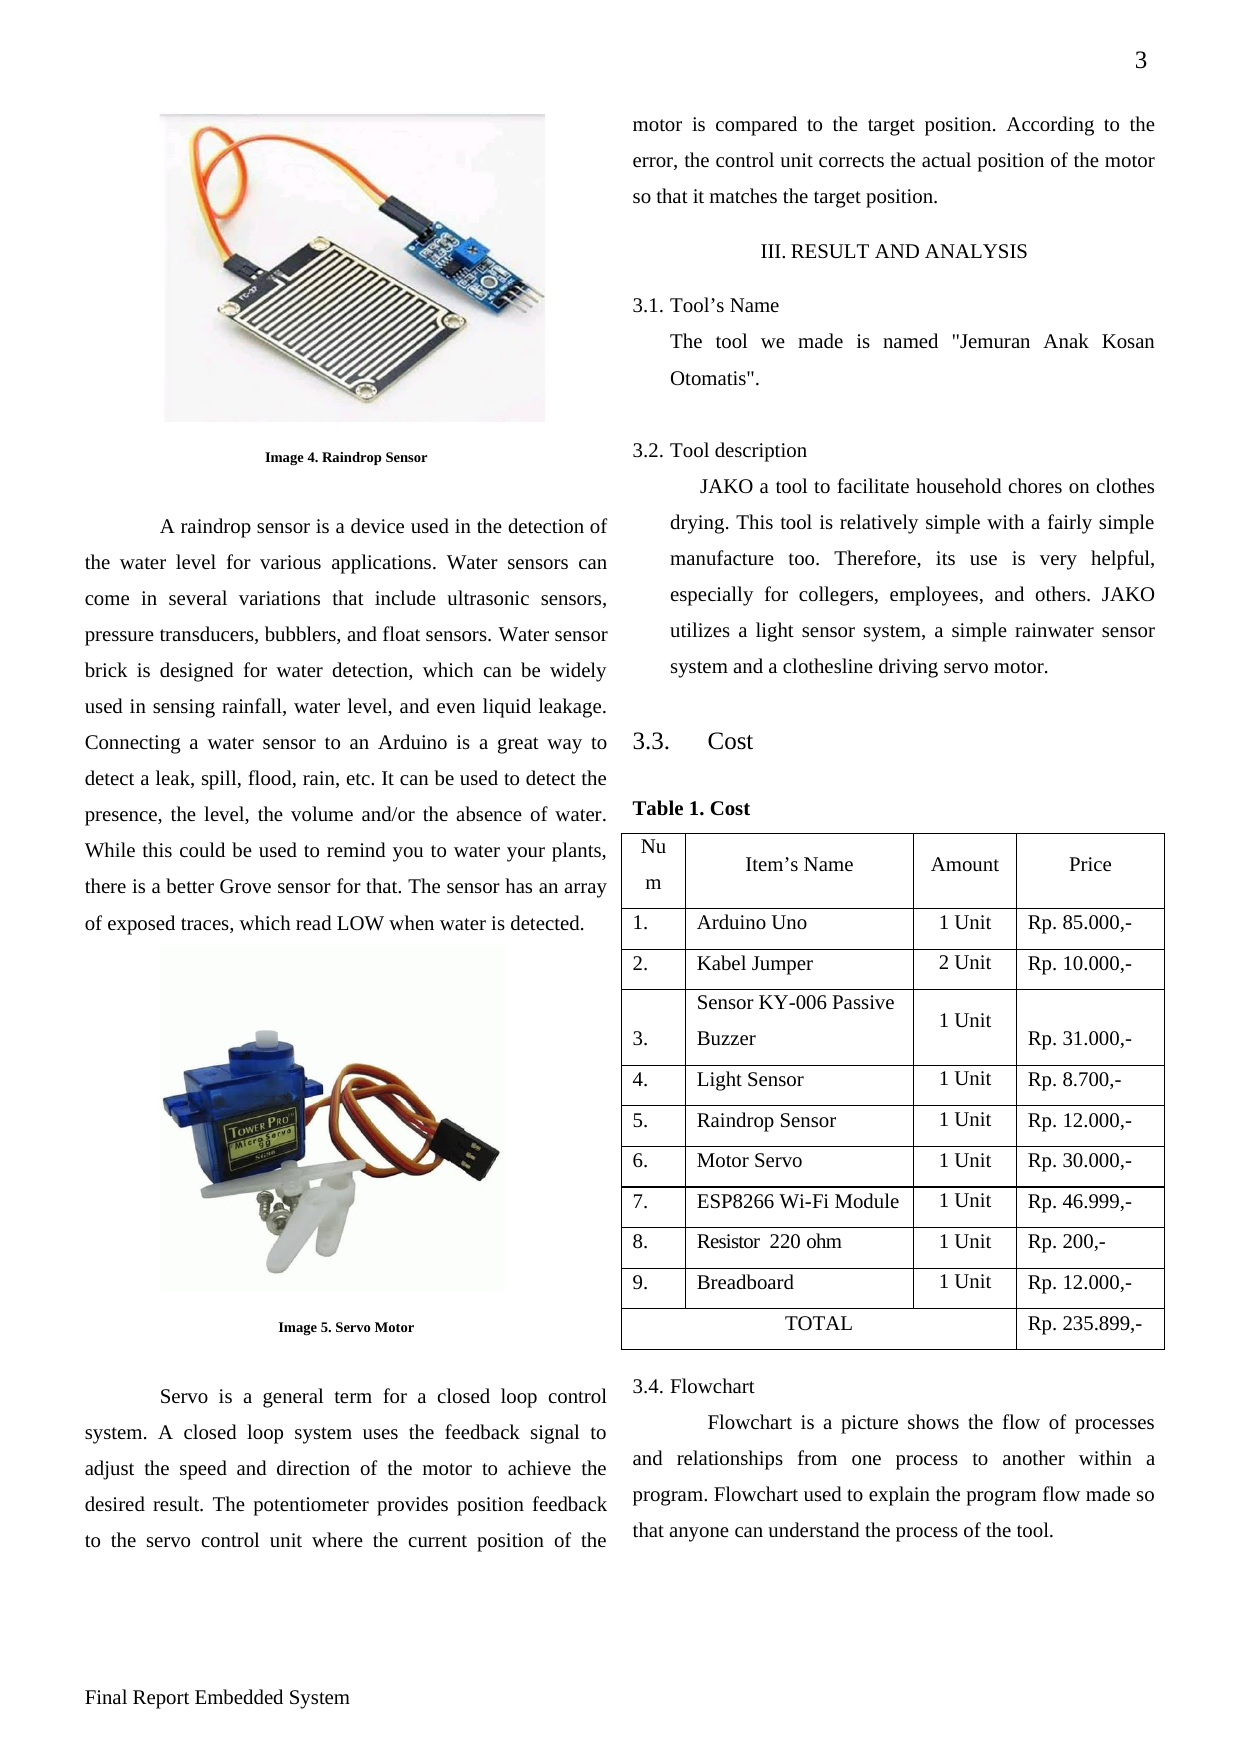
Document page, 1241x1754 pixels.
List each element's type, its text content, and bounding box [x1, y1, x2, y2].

list Flowchart [632, 1374, 1156, 1398]
table_cell Rp. 8.700,- [1017, 1066, 1164, 1105]
table_cell TOTAL [622, 1309, 1016, 1349]
table_cell 1. [622, 909, 685, 948]
list Tool’s Name [632, 293, 1156, 317]
table_cell 1 Unit [914, 990, 1016, 1064]
table_cell Rp. 200,- [1017, 1228, 1164, 1268]
table_cell Rp. 46.999,- [1017, 1188, 1164, 1227]
table_cell 1 Unit [914, 1269, 1016, 1308]
table_cell 8. [622, 1228, 685, 1268]
table_cell 1 Unit [914, 909, 1016, 948]
text Table 1. Cost [632, 796, 1156, 820]
table_cell 2 Unit [914, 950, 1016, 989]
table_cell 2. [622, 950, 685, 989]
text A raindrop sensor is a device used in the detection of the water level for various applications. Water sensors can come in several variations that include ultrasonic sensors, pressure transducers, bubblers, and float sensors. Water sensor brick is designed for water detection, which can be widely used in sensing rainfall, water level, and even liquid leakage. Connecting a water sensor to an Arduino is a great way to detect a leak, spill, flood, rain, etc. It can be used to detect the presence, the level, the volume and/or the absence of water. While this could be used to remind you to water your plants, there is a better Grove sensor for that. The sensor has an array of exposed traces, which read LOW when water is detected. [84, 514, 608, 934]
list JAKO a tool to facilitate household chores on clothes drying. This tool is relatively simple with a fairly simple manufacture too. Therefore, its use is very helpful, especially for collegers, employees, and others. JAKO utilizes a light sensor system, a simple rainwater sensor system and a clothesline driving servo motor. [670, 474, 1156, 678]
table_cell 3. [622, 990, 685, 1064]
picture [159, 946, 505, 1292]
table_cell ESP8266 Wi-Fi Module [686, 1188, 913, 1227]
table_cell Breadboard [686, 1269, 913, 1308]
table_cell Rp. 31.000,- [1017, 990, 1164, 1064]
table_cell Arduino Uno [686, 909, 913, 948]
table_cell Raindrop Sensor [686, 1106, 913, 1146]
text Image 4. Raindrop Sensor [84, 449, 608, 465]
table_cell 9. [622, 1269, 685, 1308]
table_header Amount [914, 834, 1016, 908]
table_cell Motor Servo [686, 1147, 913, 1186]
table_cell 6. [622, 1147, 685, 1186]
table_cell Light Sensor [686, 1066, 913, 1105]
subtitle RESULT AND ANALYSIS [632, 239, 1156, 263]
text Image 5. Servo Motor [84, 1318, 608, 1335]
table_cell 5. [622, 1106, 685, 1146]
list Tool description [632, 438, 1156, 462]
table_cell 4. [622, 1066, 685, 1105]
table_cell 7. [622, 1188, 685, 1227]
table_header Num [622, 834, 685, 908]
table_cell Rp. 12.000,- [1017, 1269, 1164, 1308]
table_cell Rp. 30.000,- [1017, 1147, 1164, 1186]
text Servo is a general term for a closed loop control system. A closed loop system uses the feedback signal to adjust the speed and direction of the motor to achieve the desired result. The potentiometer provides position feedback to the servo control unit where the current position of the motor is compared to the target position. According to the error, the control unit corrects the actual position of the motor so that it matches the target position. [84, 1384, 608, 1552]
table_cell 1 Unit [914, 1066, 1016, 1105]
table_cell Rp. 235.899,- [1017, 1309, 1164, 1349]
table_cell Kabel Jumper [686, 950, 913, 989]
table_cell 1 Unit [914, 1188, 1016, 1227]
table_cell 1 Unit [914, 1228, 1016, 1268]
table_cell Rp. 12.000,- [1017, 1106, 1164, 1146]
list Cost [632, 726, 1156, 755]
table_cell Sensor KY-006 Passive Buzzer [686, 990, 913, 1064]
picture [159, 112, 546, 422]
table_cell Rp. 10.000,- [1017, 950, 1164, 989]
table_cell Resistor 220 ohm [686, 1228, 913, 1268]
list The tool we made is named "Jemuran Anak Kosan Otomatis". [670, 329, 1156, 389]
text Flowchart is a picture shows the flow of processes and relationships from one process to another within a program. Flowchart used to explain the program flow made so that anyone can understand the process of the tool. [632, 1410, 1156, 1542]
text Servo is a general term for a closed loop control system. A closed loop system uses the feedback signal to adjust the speed and direction of the motor to achieve the desired result. The potentiometer provides position feedback to the servo control unit where the current position of the motor is compared to the target position. According to the error, the control unit corrects the actual position of the motor so that it matches the target position. [632, 112, 1156, 208]
table_cell 1 Unit [914, 1106, 1016, 1146]
table_header Item’s Name [686, 834, 913, 908]
table_cell Rp. 85.000,- [1017, 909, 1164, 948]
table_cell 1 Unit [914, 1147, 1016, 1186]
table_header Price [1017, 834, 1164, 908]
